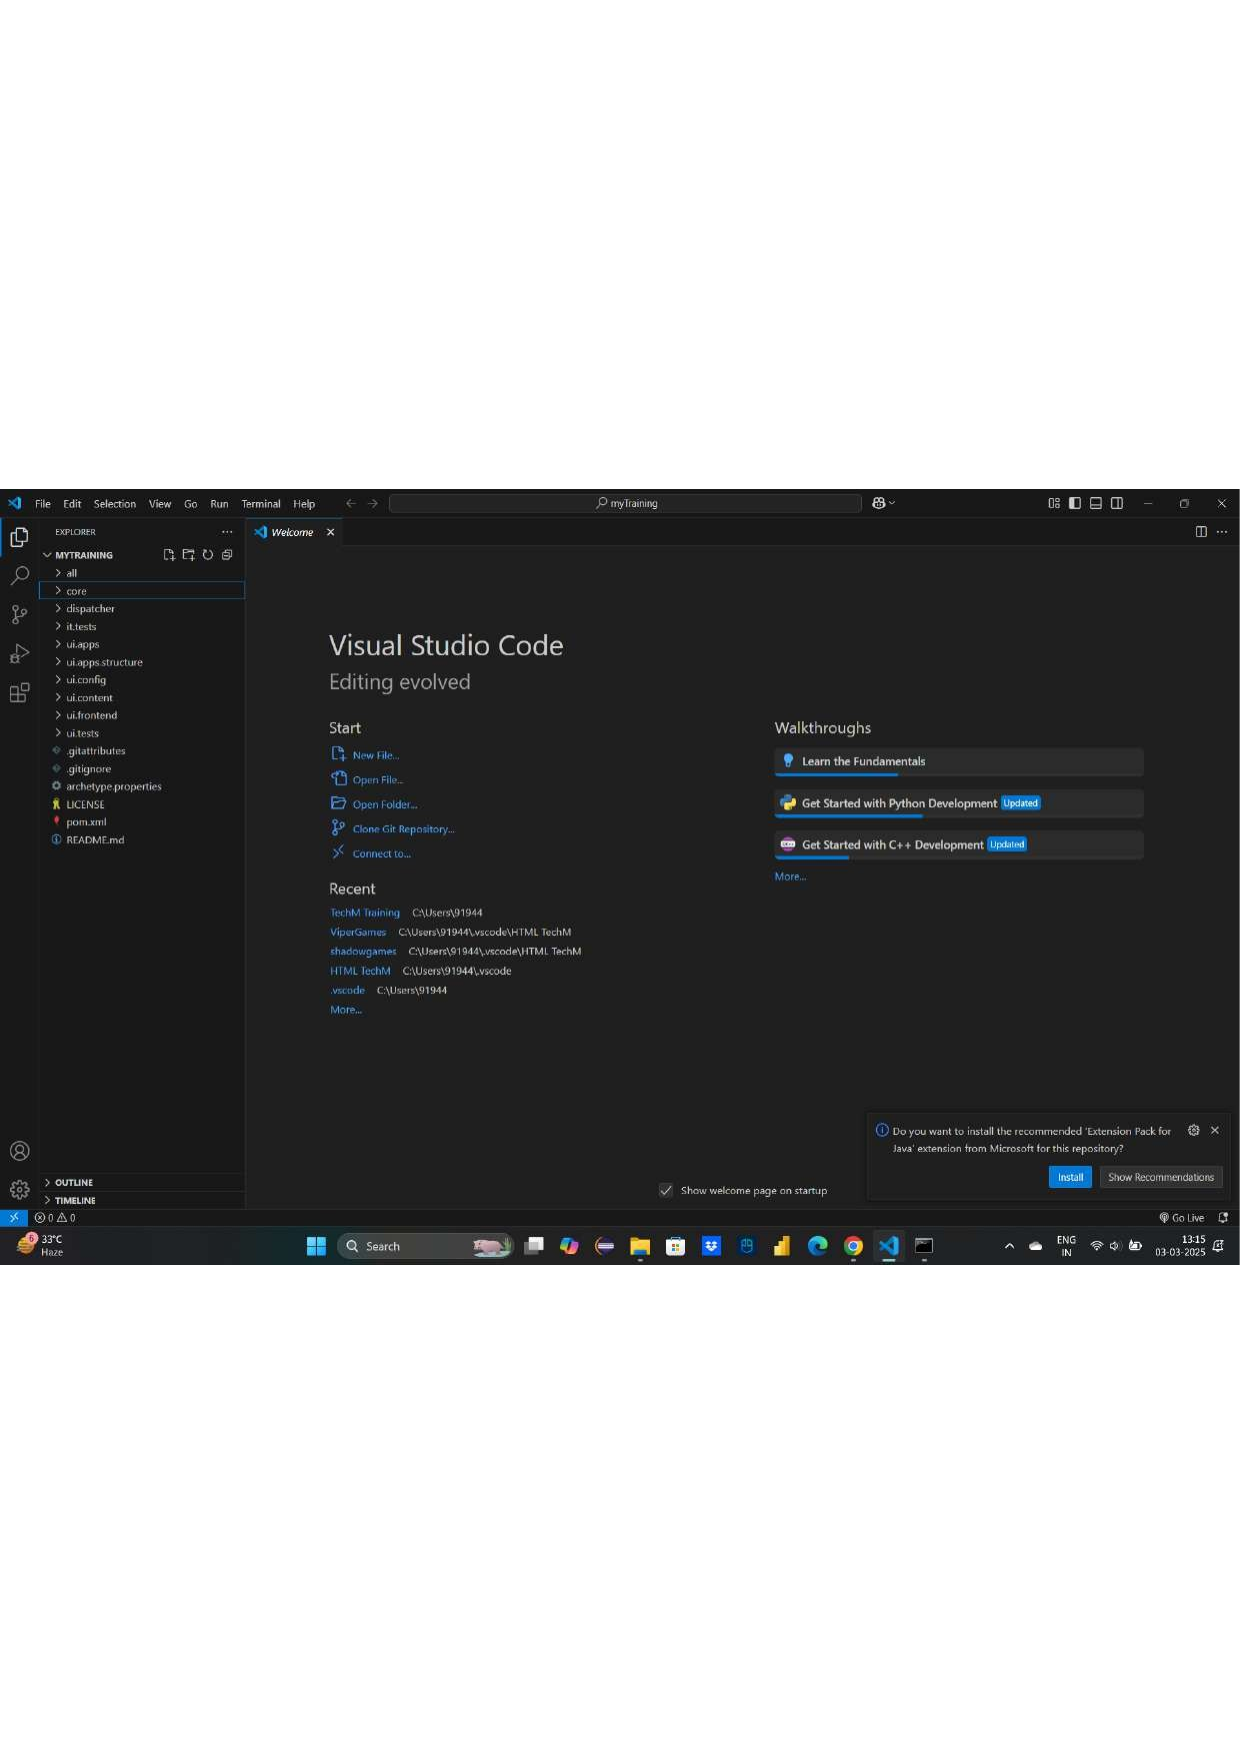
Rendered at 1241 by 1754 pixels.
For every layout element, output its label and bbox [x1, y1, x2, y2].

picture [0, 489, 1240, 1265]
